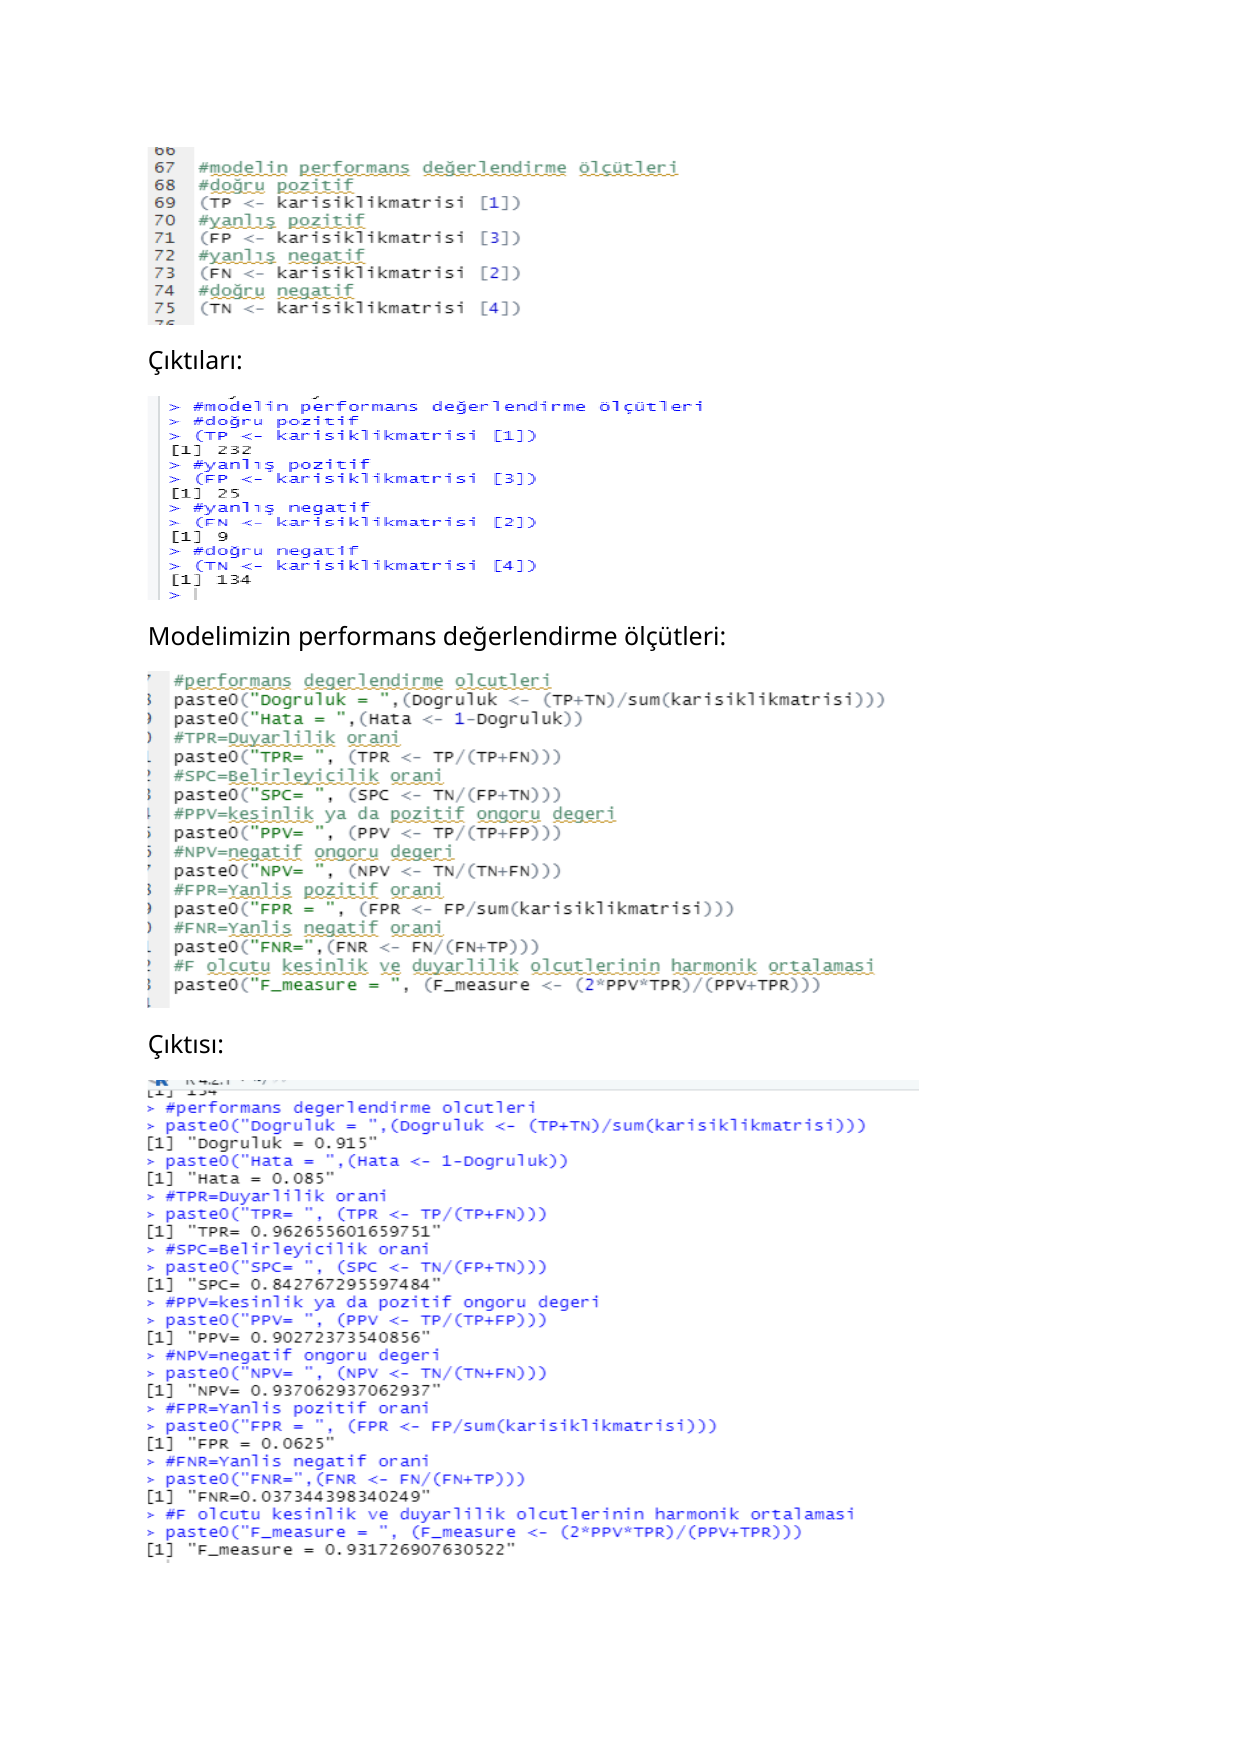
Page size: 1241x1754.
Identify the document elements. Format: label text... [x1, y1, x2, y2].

picture [147, 671, 922, 1008]
picture [147, 396, 737, 600]
text Çıktıları: [148, 343, 1093, 377]
picture [147, 147, 708, 325]
text Çıktısı: [148, 1027, 1093, 1061]
picture [147, 1080, 919, 1563]
text Modelimizin performans değerlendirme ölçütleri: [148, 618, 1093, 652]
